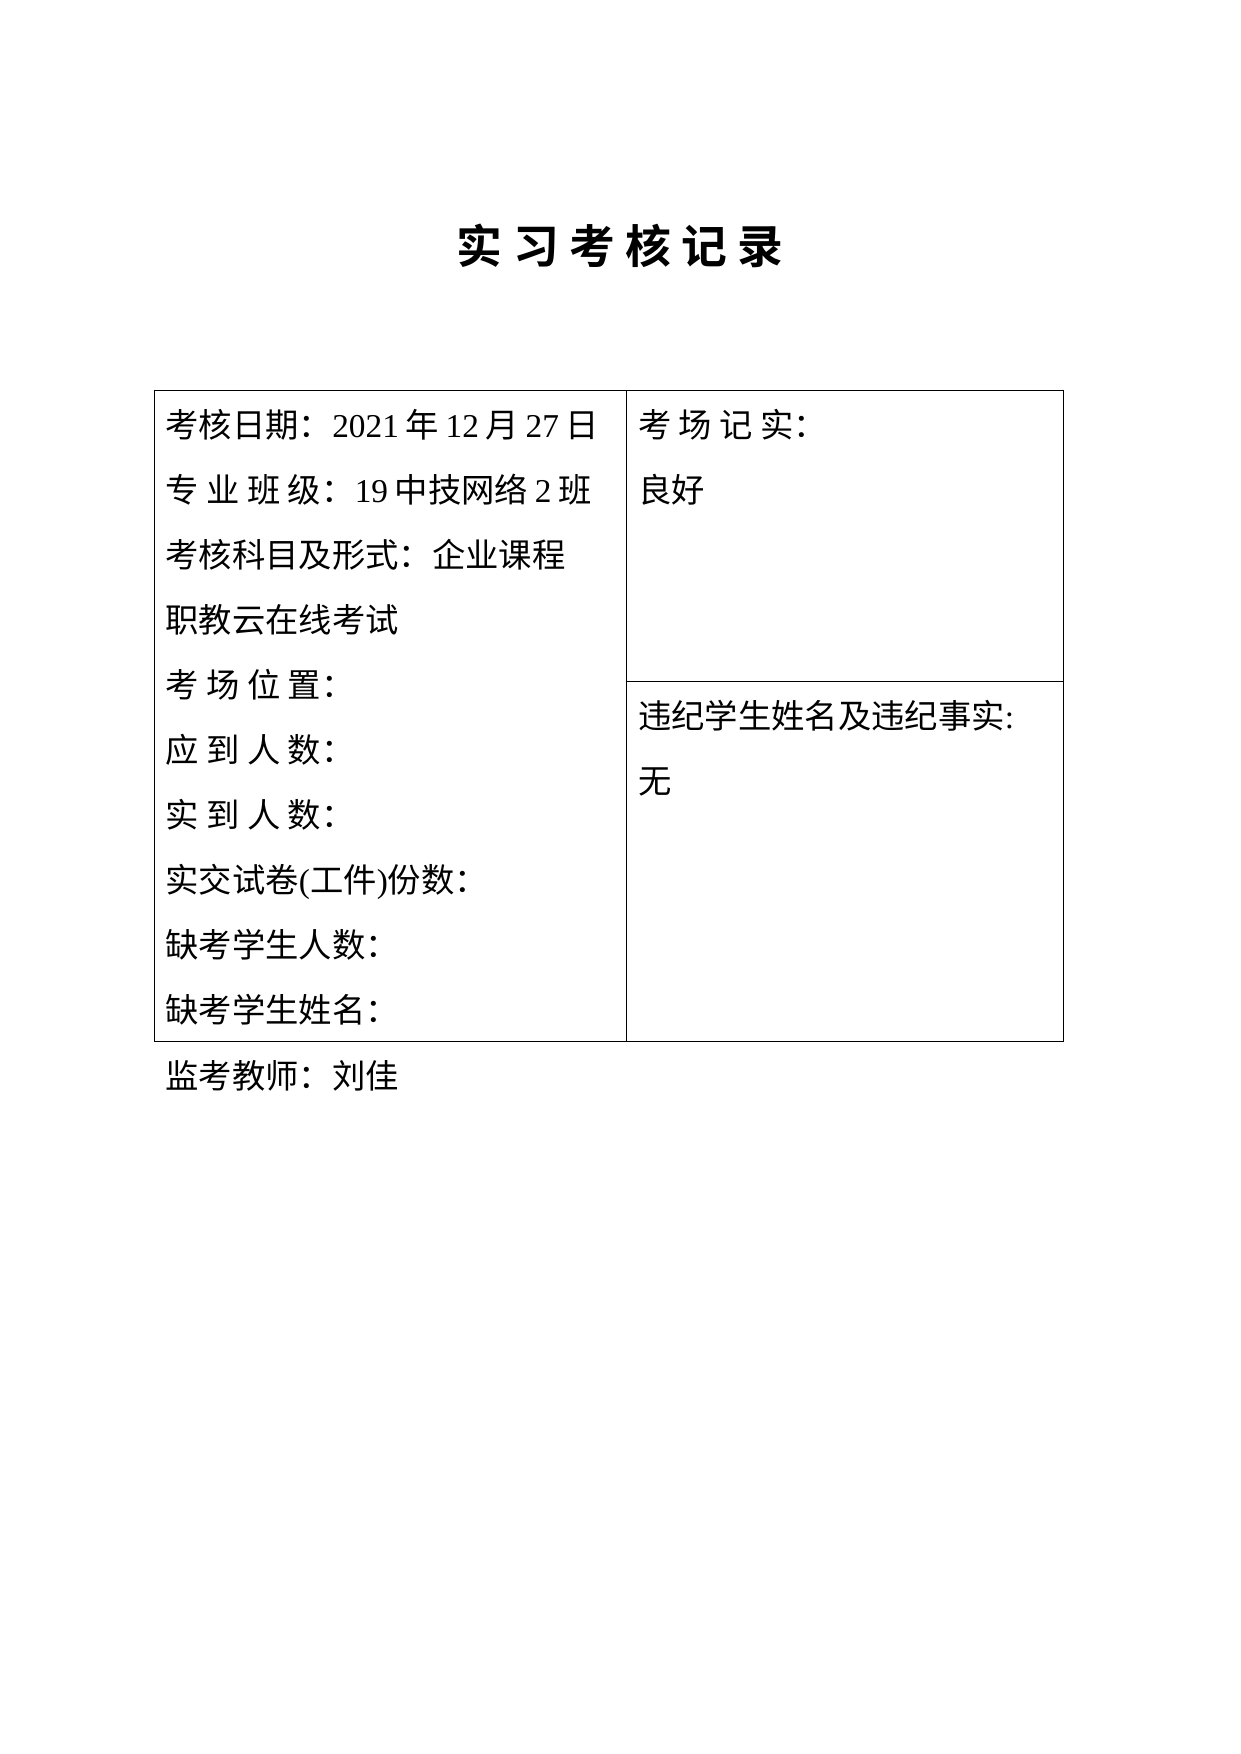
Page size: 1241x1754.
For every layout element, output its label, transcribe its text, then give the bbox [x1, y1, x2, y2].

text 监考教师：刘佳 [165, 1042, 1075, 1107]
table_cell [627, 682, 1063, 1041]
text 实 习 考 核 记 录 [165, 194, 1075, 292]
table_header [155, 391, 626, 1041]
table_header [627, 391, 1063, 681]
